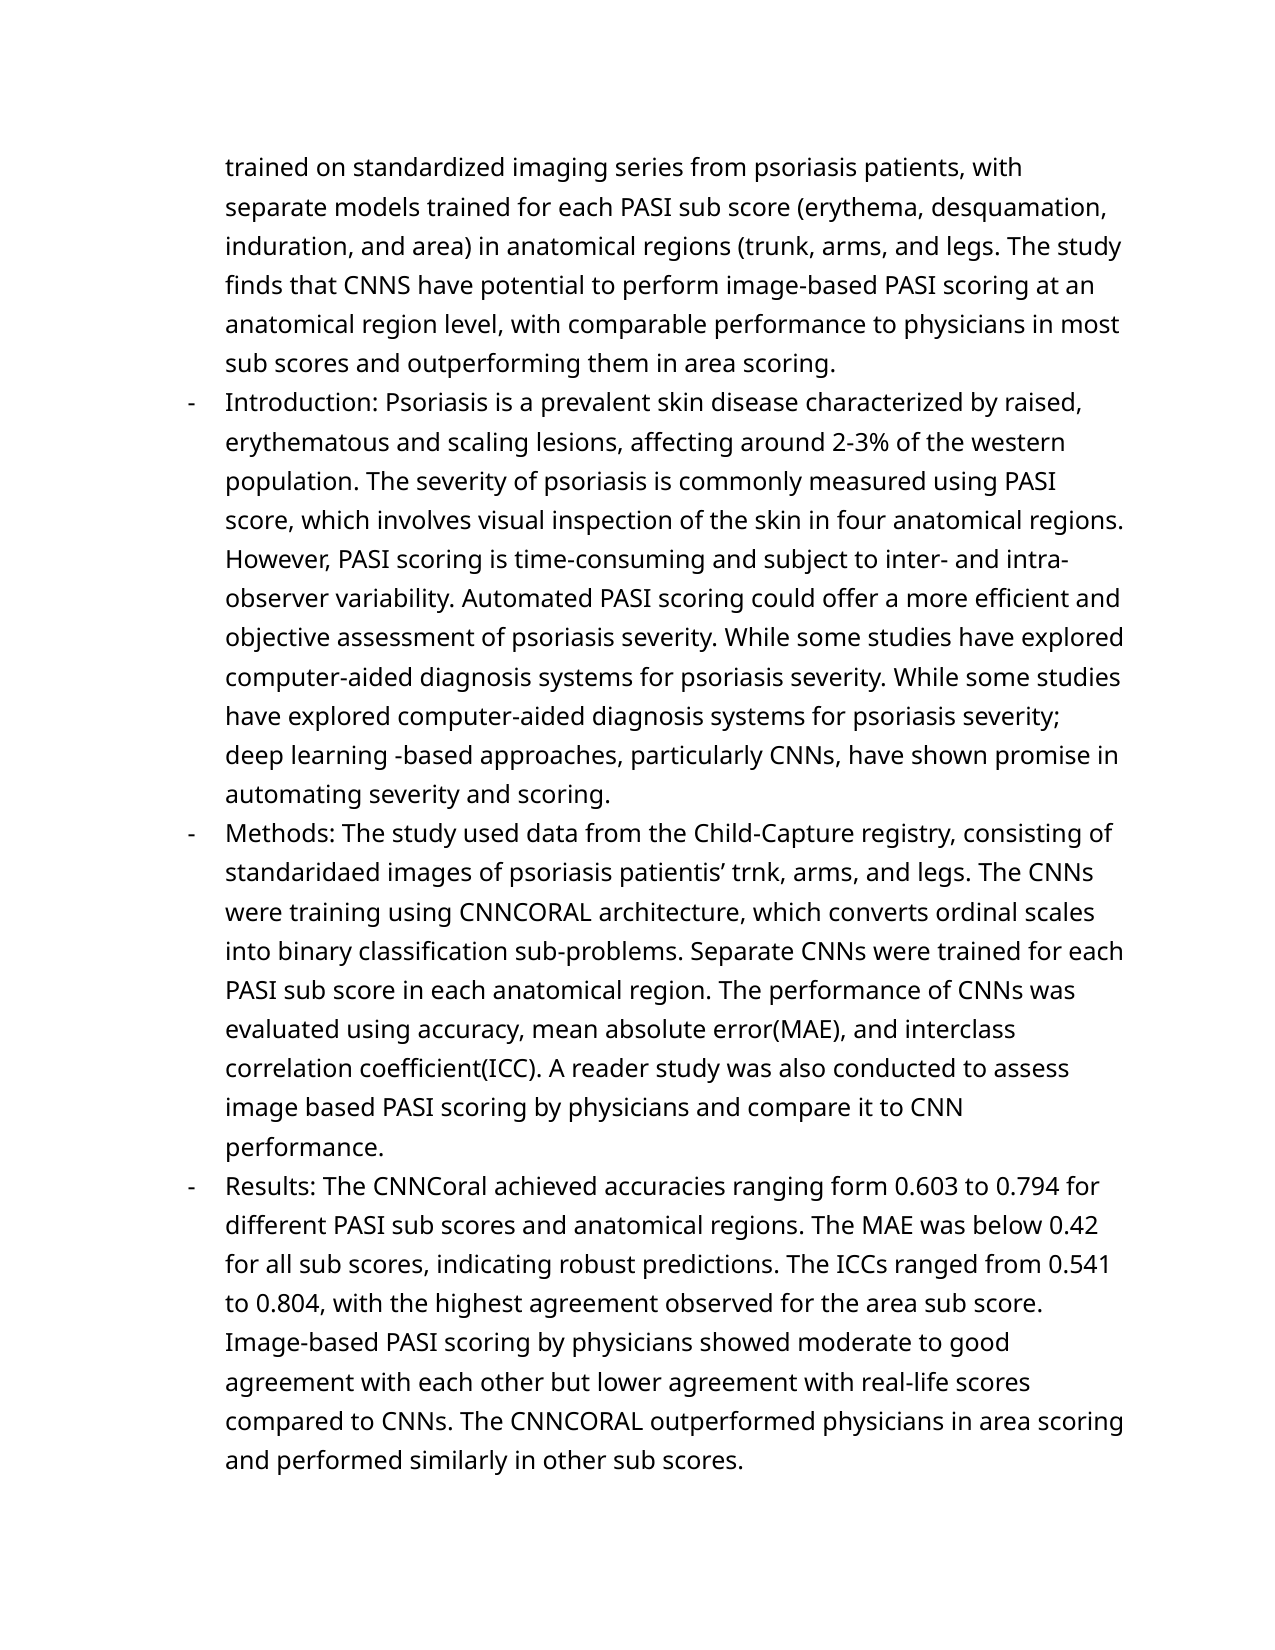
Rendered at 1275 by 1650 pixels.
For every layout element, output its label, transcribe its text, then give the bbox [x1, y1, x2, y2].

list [187, 150, 1125, 380]
list Introduction: Psoriasis is a prevalent skin disease characterized by raised, erythematous and scaling lesions, affecting around 2-3% of the western population. The severity of psoriasis is commonly measured using PASI score, which involves visual inspection of the skin in four anatomical regions. However, PASI scoring is time-consuming and subject to inter- and intra-observer variability. Automated PASI scoring could offer a more efficient and objective assessment of psoriasis severity. While some studies have explored computer-aided diagnosis systems for psoriasis severity. While some studies have explored computer-aided diagnosis systems for psoriasis severity; deep learning -based approaches, particularly CNNs, have shown promise in automating severity and scoring. [187, 385, 1125, 811]
list Methods: The study used data from the Child-Capture registry, consisting of standaridaed images of psoriasis patientis’ trnk, arms, and legs. The CNNs were training using CNNCORAL architecture, which converts ordinal scales into binary classification sub-problems. Separate CNNs were trained for each PASI sub score in each anatomical region. The performance of CNNs was evaluated using accuracy, mean absolute error(MAE), and interclass correlation coefficient(ICC). A reader study was also conducted to assess image based PASI scoring by physicians and compare it to CNN performance. [187, 816, 1125, 1163]
list Results: The CNNCoral achieved accuracies ranging form 0.603 to 0.794 for different PASI sub scores and anatomical regions. The MAE was below 0.42 for all sub scores, indicating robust predictions. The ICCs ranged from 0.541 to 0.804, with the highest agreement observed for the area sub score. Image-based PASI scoring by physicians showed moderate to good agreement with each other but lower agreement with real-life scores compared to CNNs. The CNNCORAL outperformed physicians in area scoring and performed similarly in other sub scores. [187, 1168, 1125, 1477]
